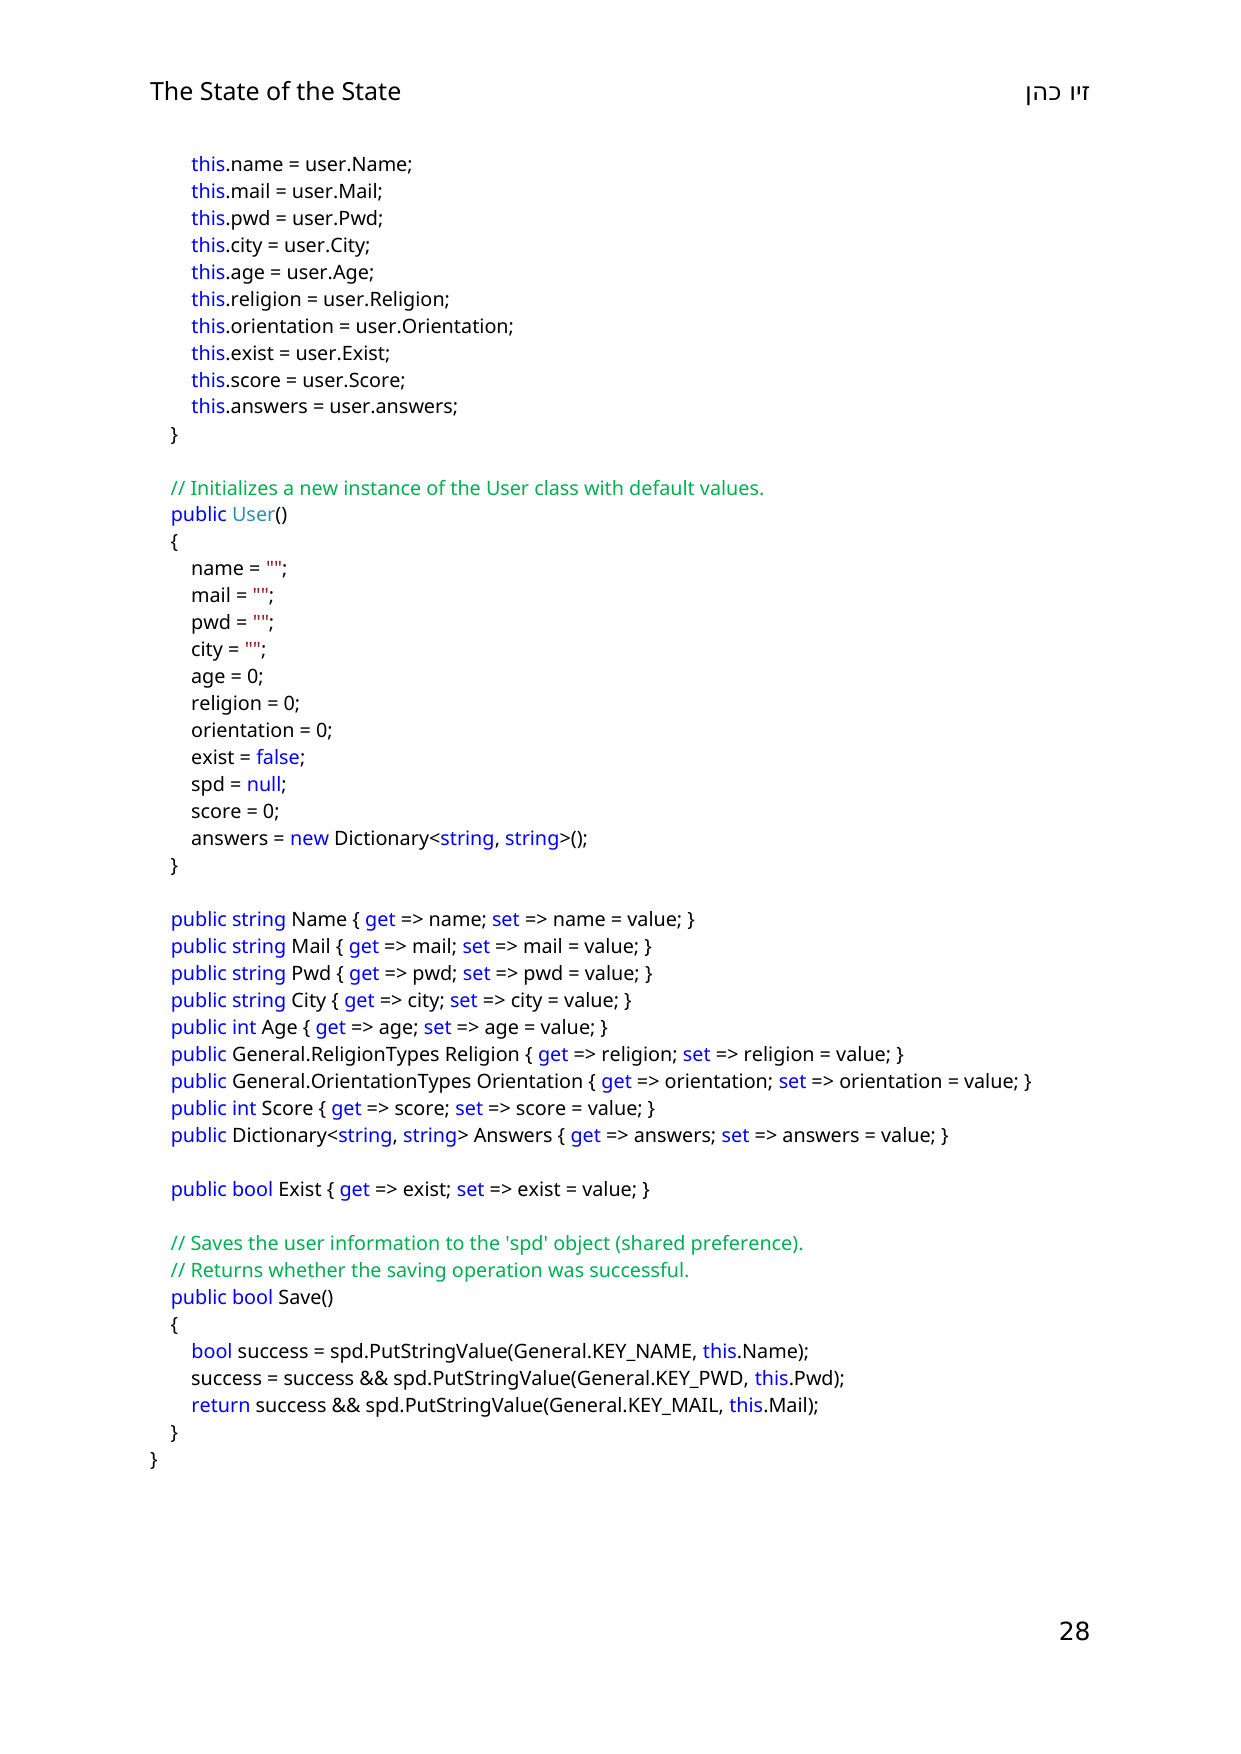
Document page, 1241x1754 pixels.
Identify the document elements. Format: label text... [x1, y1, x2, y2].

text age = 0; [150, 663, 1090, 689]
text public Dictionary<string, string> Answers { get => answers; set => answers = value; } [150, 1121, 1090, 1148]
text pwd = ""; [150, 609, 1090, 636]
text } [150, 851, 1090, 878]
text this.age = user.Age; [150, 258, 1090, 285]
text public int Score { get => score; set => score = value; } [150, 1094, 1090, 1121]
text this.name = user.Name; [150, 150, 1090, 177]
text { [150, 1310, 1090, 1337]
text // Saves the user information to the 'spd' object (shared preference). [150, 1229, 1090, 1256]
text public General.ReligionTypes Religion { get => religion; set => religion = value; } [150, 1040, 1090, 1067]
text city = ""; [150, 636, 1090, 663]
text } [150, 1445, 1090, 1472]
text this.city = user.City; [150, 231, 1090, 258]
text return success && spd.PutStringValue(General.KEY_MAIL, this.Mail); [150, 1391, 1090, 1418]
text public string Mail { get => mail; set => mail = value; } [150, 932, 1090, 959]
text { [150, 528, 1090, 555]
text this.mail = user.Mail; [150, 177, 1090, 204]
text // Initializes a new instance of the User class with default values. [150, 474, 1090, 501]
text public bool Exist { get => exist; set => exist = value; } [150, 1175, 1090, 1202]
text } [150, 420, 1090, 447]
text // Returns whether the saving operation was successful. [150, 1256, 1090, 1283]
text mail = ""; [150, 582, 1090, 609]
text this.exist = user.Exist; [150, 339, 1090, 366]
text score = 0; [150, 797, 1090, 824]
text public int Age { get => age; set => age = value; } [150, 1013, 1090, 1040]
text this.orientation = user.Orientation; [150, 312, 1090, 339]
text religion = 0; [150, 689, 1090, 717]
text this.religion = user.Religion; [150, 285, 1090, 312]
text this.score = user.Score; [150, 366, 1090, 393]
text spd = null; [150, 771, 1090, 797]
text public User() [150, 501, 1090, 528]
text } [150, 1418, 1090, 1445]
text exist = false; [150, 743, 1090, 771]
text public string Pwd { get => pwd; set => pwd = value; } [150, 959, 1090, 986]
text name = ""; [150, 555, 1090, 582]
text orientation = 0; [150, 717, 1090, 743]
text public General.OrientationTypes Orientation { get => orientation; set => orientation = value; } [150, 1067, 1090, 1094]
text success = success && spd.PutStringValue(General.KEY_PWD, this.Pwd); [150, 1364, 1090, 1391]
text this.answers = user.answers; [150, 393, 1090, 420]
text this.pwd = user.Pwd; [150, 204, 1090, 231]
text bool success = spd.PutStringValue(General.KEY_NAME, this.Name); [150, 1337, 1090, 1364]
text public bool Save() [150, 1283, 1090, 1310]
text answers = new Dictionary<string, string>(); [150, 824, 1090, 851]
text public string Name { get => name; set => name = value; } [150, 905, 1090, 932]
text public string City { get => city; set => city = value; } [150, 986, 1090, 1013]
